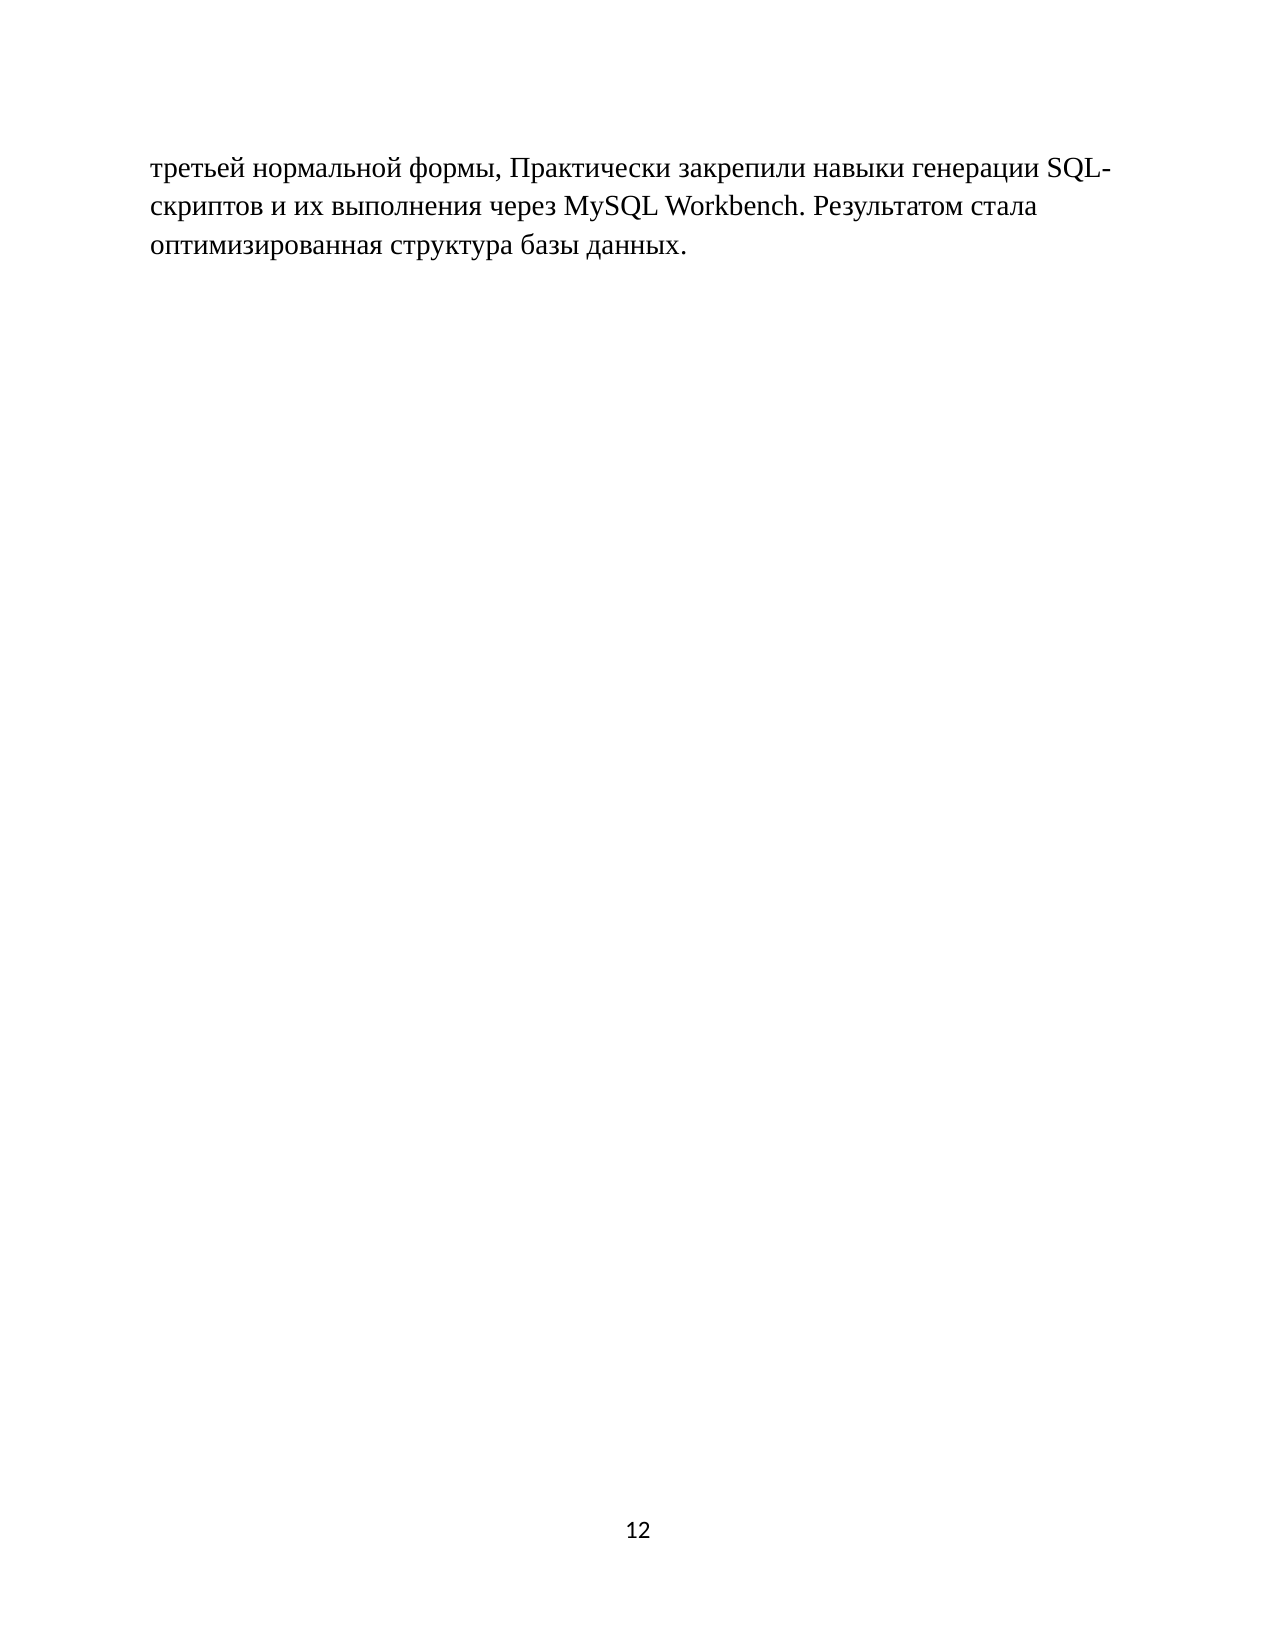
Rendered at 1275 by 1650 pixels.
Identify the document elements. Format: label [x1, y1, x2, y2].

text [150, 150, 1125, 261]
